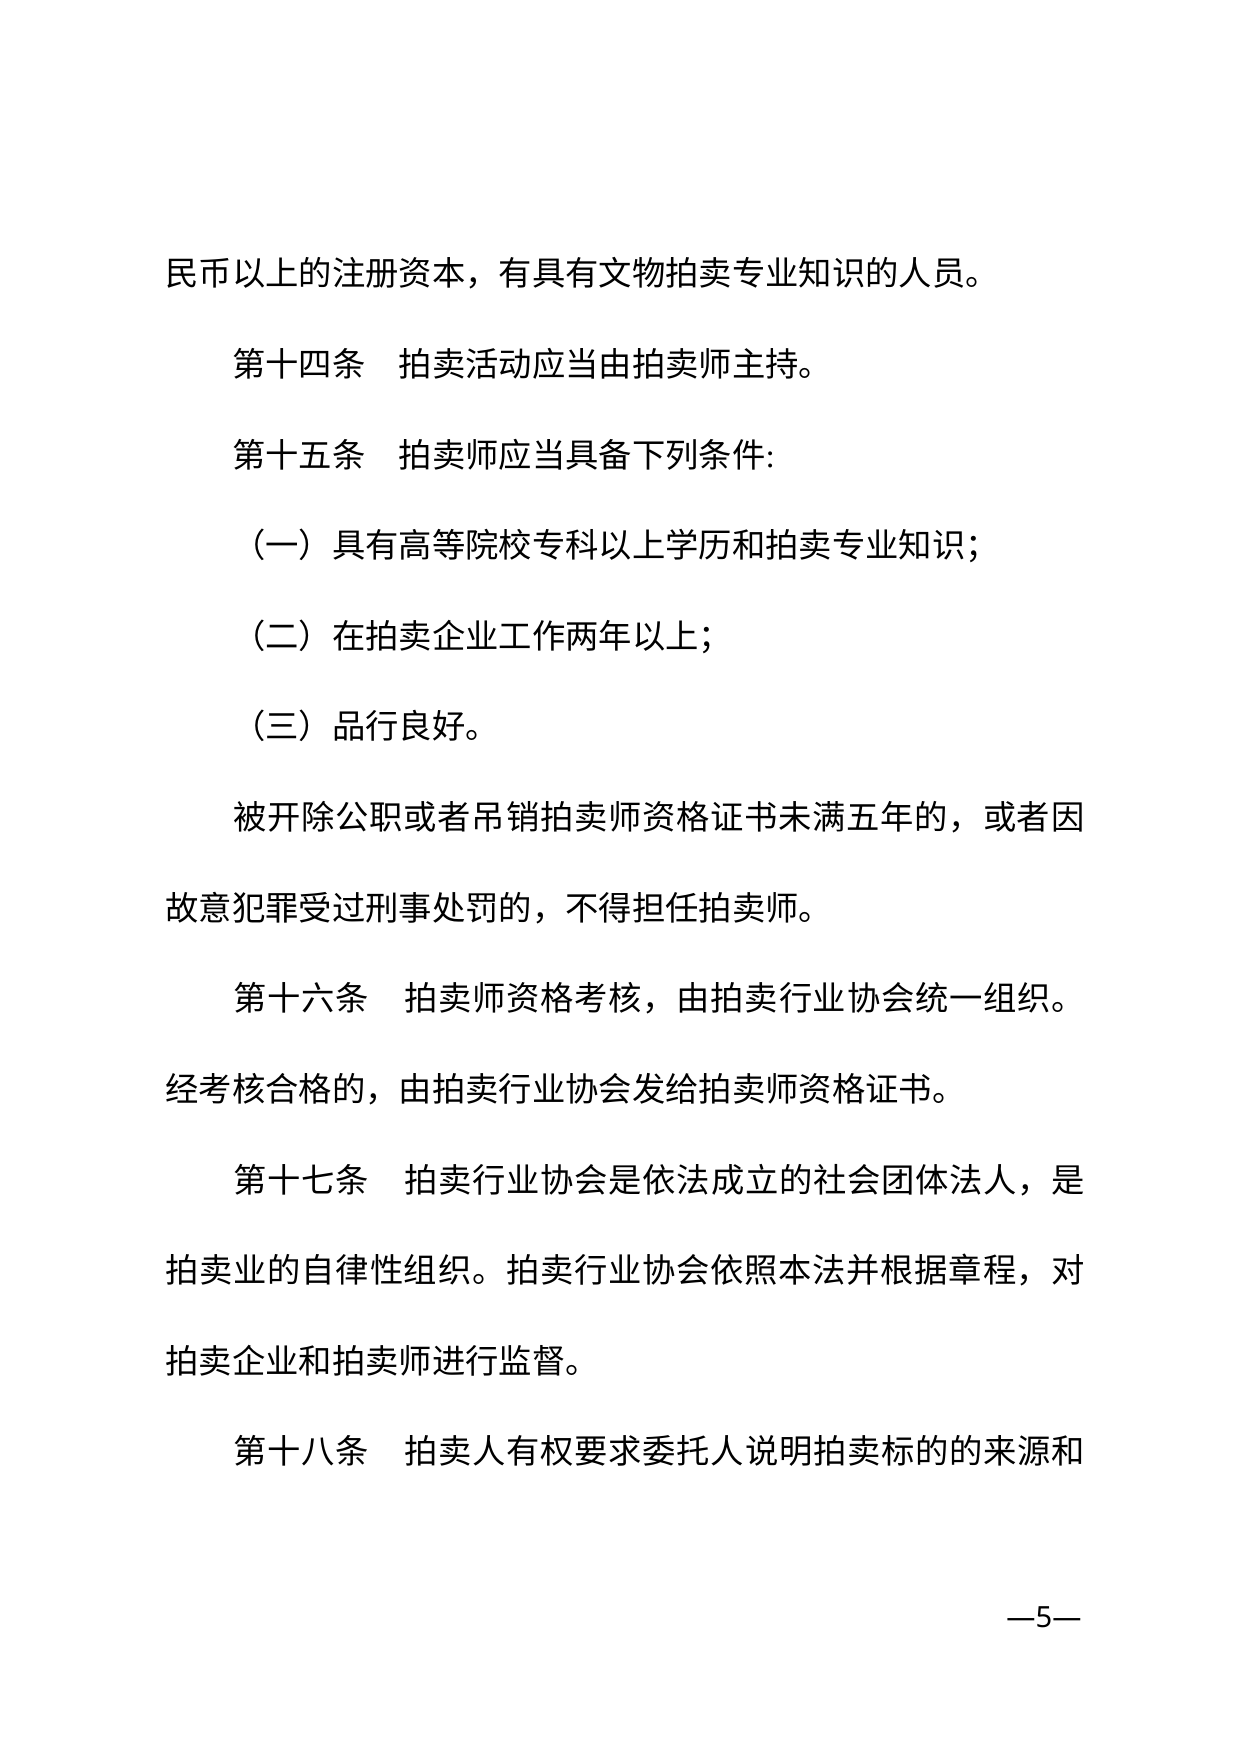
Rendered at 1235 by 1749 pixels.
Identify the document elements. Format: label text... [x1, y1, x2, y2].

text （三）品行良好。 [165, 679, 1087, 770]
text 第十四条 拍卖活动应当由拍卖师主持。 [165, 317, 1087, 407]
text 被开除公职或者吊销拍卖师资格证书未满五年的，或者因故意犯罪受过刑事处罚的，不得担任拍卖师。 [165, 770, 1087, 951]
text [165, 1404, 1087, 1495]
text 第十七条 拍卖行业协会是依法成立的社会团体法人，是拍卖业的自律性组织。拍卖行业协会依照本法并根据章程，对拍卖企业和拍卖师进行监督。 [165, 1132, 1087, 1404]
text 第十五条 拍卖师应当具备下列条件: [165, 407, 1087, 498]
text （一）具有高等院校专科以上学历和拍卖专业知识； [165, 498, 1087, 588]
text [165, 226, 1087, 317]
text （二）在拍卖企业工作两年以上； [165, 588, 1087, 679]
text 第十六条 拍卖师资格考核，由拍卖行业协会统一组织。经考核合格的，由拍卖行业协会发给拍卖师资格证书。 [165, 951, 1087, 1132]
